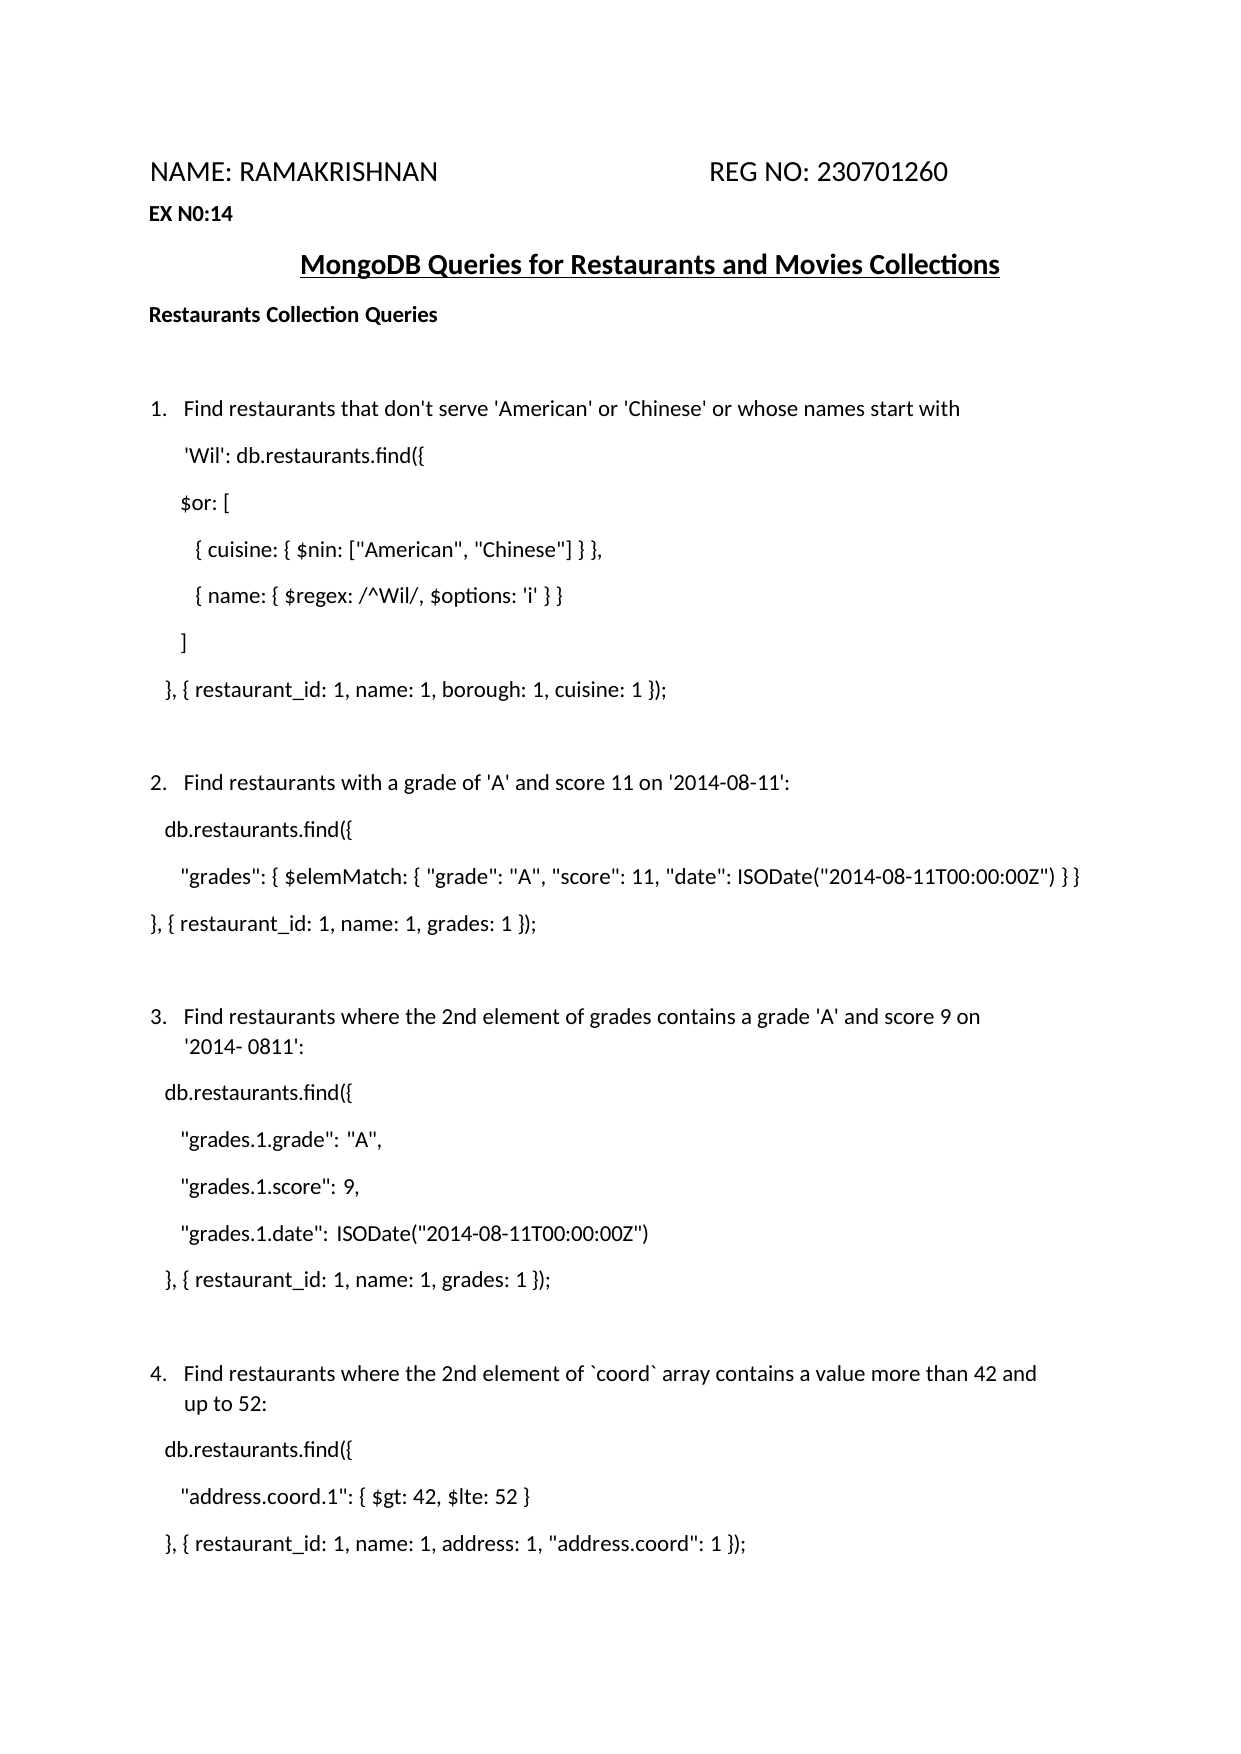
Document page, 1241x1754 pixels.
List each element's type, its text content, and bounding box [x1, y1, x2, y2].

text "grades.1.score": 9, [180, 1172, 1088, 1200]
text "grades.1.grade": "A", [180, 1125, 1088, 1153]
list Find restaurants that don't serve 'American' or 'Chinese' or whose names start with 'Wil': db.restaurants.find({ [150, 394, 1010, 469]
list Find restaurants where the 2nd element of `coord` array contains a value more than 42 and up to 52: [150, 1359, 1062, 1417]
text ] [180, 628, 1088, 656]
text }, { restaurant_id: 1, name: 1, address: 1, "address.coord": 1 }); [164, 1529, 1088, 1557]
text db.restaurants.find({ [164, 1078, 1088, 1107]
text { name: { $regex: /^Wil/, $options: 'i' } } [195, 582, 1088, 609]
subtitle Restaurants Collection Queries [148, 301, 1088, 329]
text "address.coord.1": { $gt: 42, $lte: 52 } [180, 1482, 1088, 1510]
text { cuisine: { $nin: ["American", "Chinese"] } }, [195, 535, 1088, 563]
text NAME: RAMAKRISHNAN REG NO: 230701260 [150, 153, 1088, 189]
text }, { restaurant_id: 1, name: 1, borough: 1, cuisine: 1 }); [164, 675, 1088, 703]
subtitle EX N0:14 [148, 199, 1088, 227]
text "grades": { $elemMatch: { "grade": "A", "score": 11, "date": ISODate("2014-08-11T00:00:00Z") } } [180, 862, 1088, 890]
text "grades.1.date": ISODate("2014-08-11T00:00:00Z") [180, 1219, 1088, 1247]
list Find restaurants with a grade of 'A' and score 11 on '2014-08-11': [150, 768, 1088, 797]
text db.restaurants.find({ [164, 1435, 1088, 1463]
title MongoDB Queries for Restaurants and Movies Collections [300, 246, 1088, 282]
text $or: [ [180, 488, 1088, 516]
list Find restaurants where the 2nd element of grades contains a grade 'A' and score 9 on '2014- 0811': [150, 1002, 1041, 1060]
text db.restaurants.find({ [164, 815, 1088, 843]
text }, { restaurant_id: 1, name: 1, grades: 1 }); [149, 909, 1088, 937]
text }, { restaurant_id: 1, name: 1, grades: 1 }); [164, 1266, 1088, 1293]
